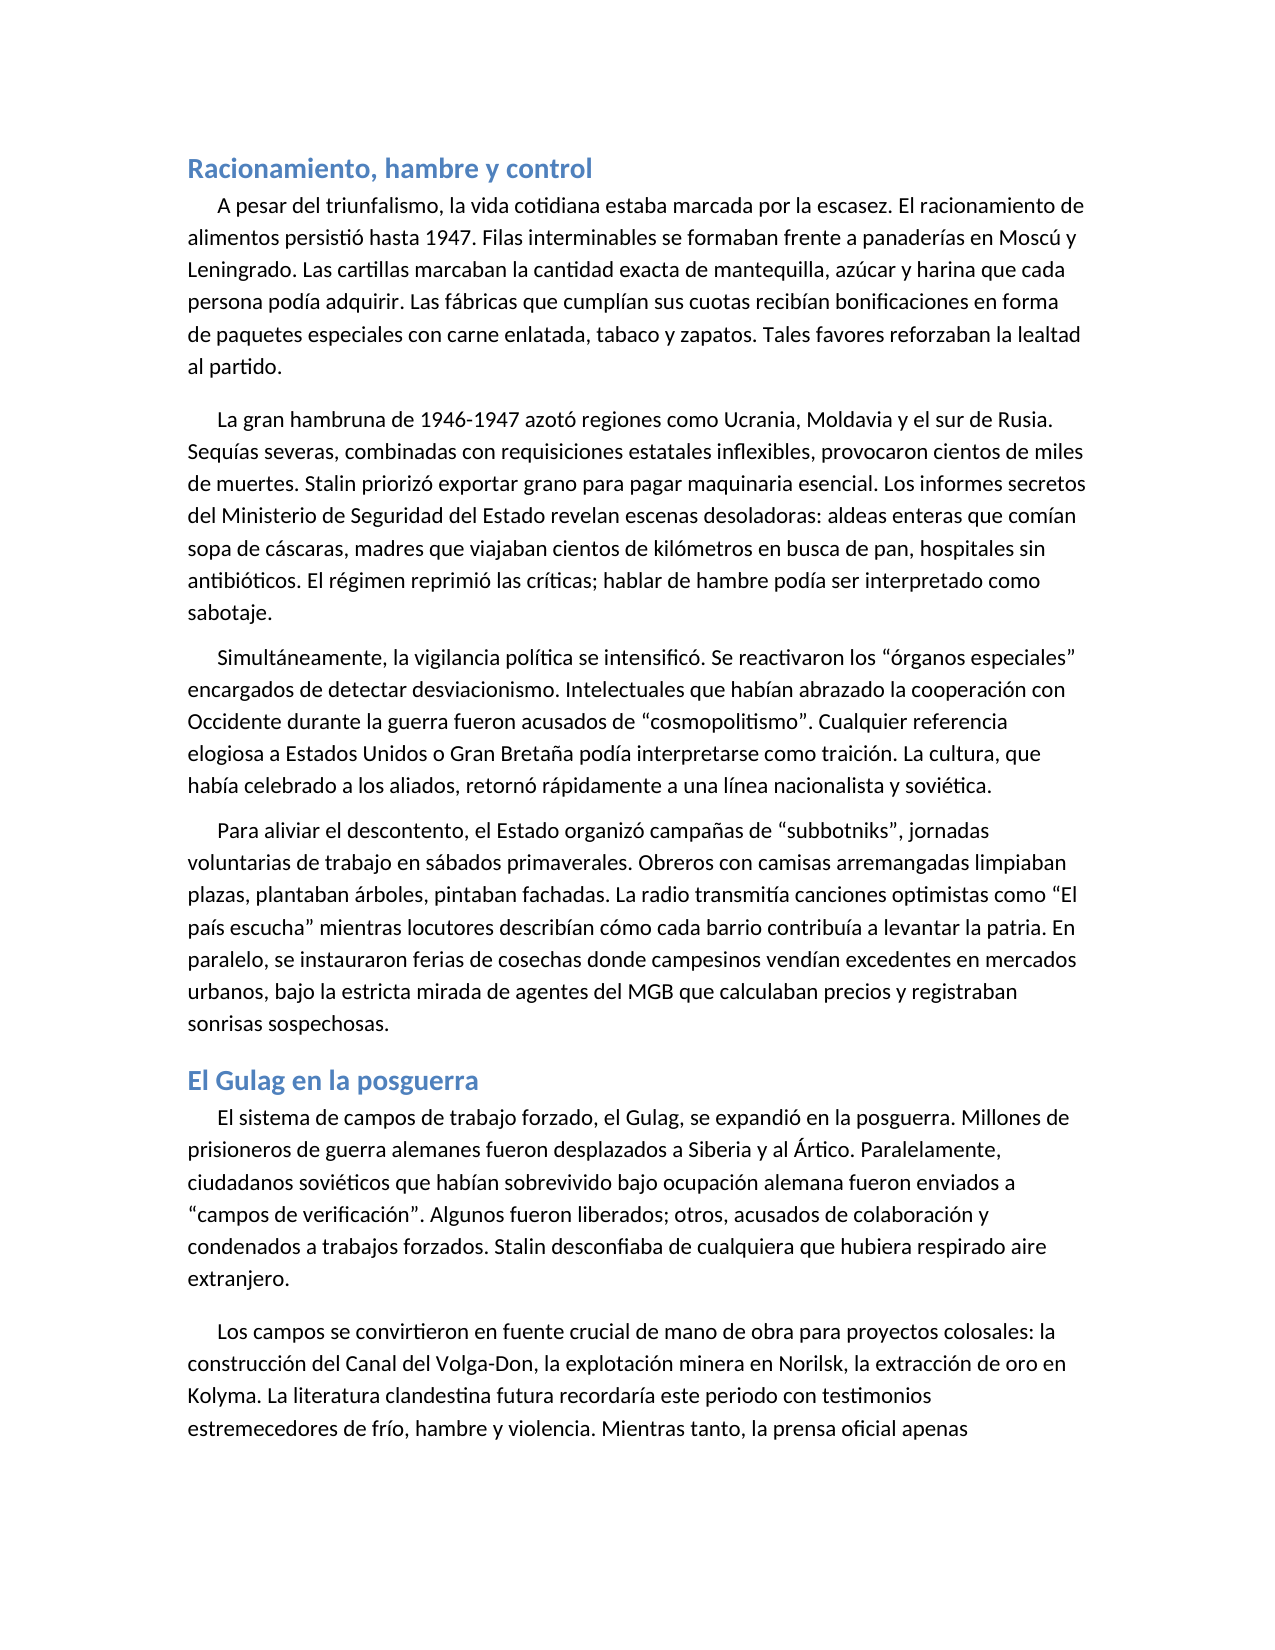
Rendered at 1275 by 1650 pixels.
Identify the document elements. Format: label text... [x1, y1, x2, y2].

text La gran hambruna de 1946-1947 azotó regiones como Ucrania, Moldavia y el sur de Rusia. Sequías severas, combinadas con requisiciones estatales inflexibles, provocaron cientos de miles de muertes. Stalin priorizó exportar grano para pagar maquinaria esencial. Los informes secretos del Ministerio de Seguridad del Estado revelan escenas desoladoras: aldeas enteras que comían sopa de cáscaras, madres que viajaban cientos de kilómetros en busca de pan, hospitales sin antibióticos. El régimen reprimió las críticas; hablar de hambre podía ser interpretado como sabotaje. [187, 405, 1087, 626]
text Para aliviar el descontento, el Estado organizó campañas de “subbotniks”, jornadas voluntarias de trabajo en sábados primaverales. Obreros con camisas arremangadas limpiaban plazas, plantaban árboles, pintaban fachadas. La radio transmitía canciones optimistas como “El país escucha” mientras locutores describían cómo cada barrio contribuía a levantar la patria. En paralelo, se instauraron ferias de cosechas donde campesinos vendían excedentes en mercados urbanos, bajo la estricta mirada de agentes del MGB que calculaban precios y registraban sonrisas sospechosas. [187, 816, 1087, 1037]
subtitle El Gulag en la posguerra [187, 1062, 1087, 1098]
text El sistema de campos de trabajo forzado, el Gulag, se expandió en la posguerra. Millones de prisioneros de guerra alemanes fueron desplazados a Siberia y al Ártico. Paralelamente, ciudadanos soviéticos que habían sobrevivido bajo ocupación alemana fueron enviados a “campos de verificación”. Algunos fueron liberados; otros, acusados de colaboración y condenados a trabajos forzados. Stalin desconfiaba de cualquiera que hubiera respirado aire extranjero. [187, 1103, 1087, 1292]
text A pesar del triunfalismo, la vida cotidiana estaba marcada por la escasez. El racionamiento de alimentos persistió hasta 1947. Filas interminables se formaban frente a panaderías en Moscú y Leningrado. Las cartillas marcaban la cantidad exacta de mantequilla, azúcar y harina que cada persona podía adquirir. Las fábricas que cumplían sus cuotas recibían bonificaciones en forma de paquetes especiales con carne enlatada, tabaco y zapatos. Tales favores reforzaban la lealtad al partido. [187, 191, 1087, 380]
text Simultáneamente, la vigilancia política se intensificó. Se reactivaron los “órganos especiales” encargados de detectar desviacionismo. Intelectuales que habían abrazado la cooperación con Occidente durante la guerra fueron acusados de “cosmopolitismo”. Cualquier referencia elogiosa a Estados Unidos o Gran Bretaña podía interpretarse como traición. La cultura, que había celebrado a los aliados, retornó rápidamente a una línea nacionalista y soviética. [187, 643, 1087, 799]
subtitle Racionamiento, hambre y control [187, 150, 1087, 186]
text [187, 1317, 1087, 1442]
